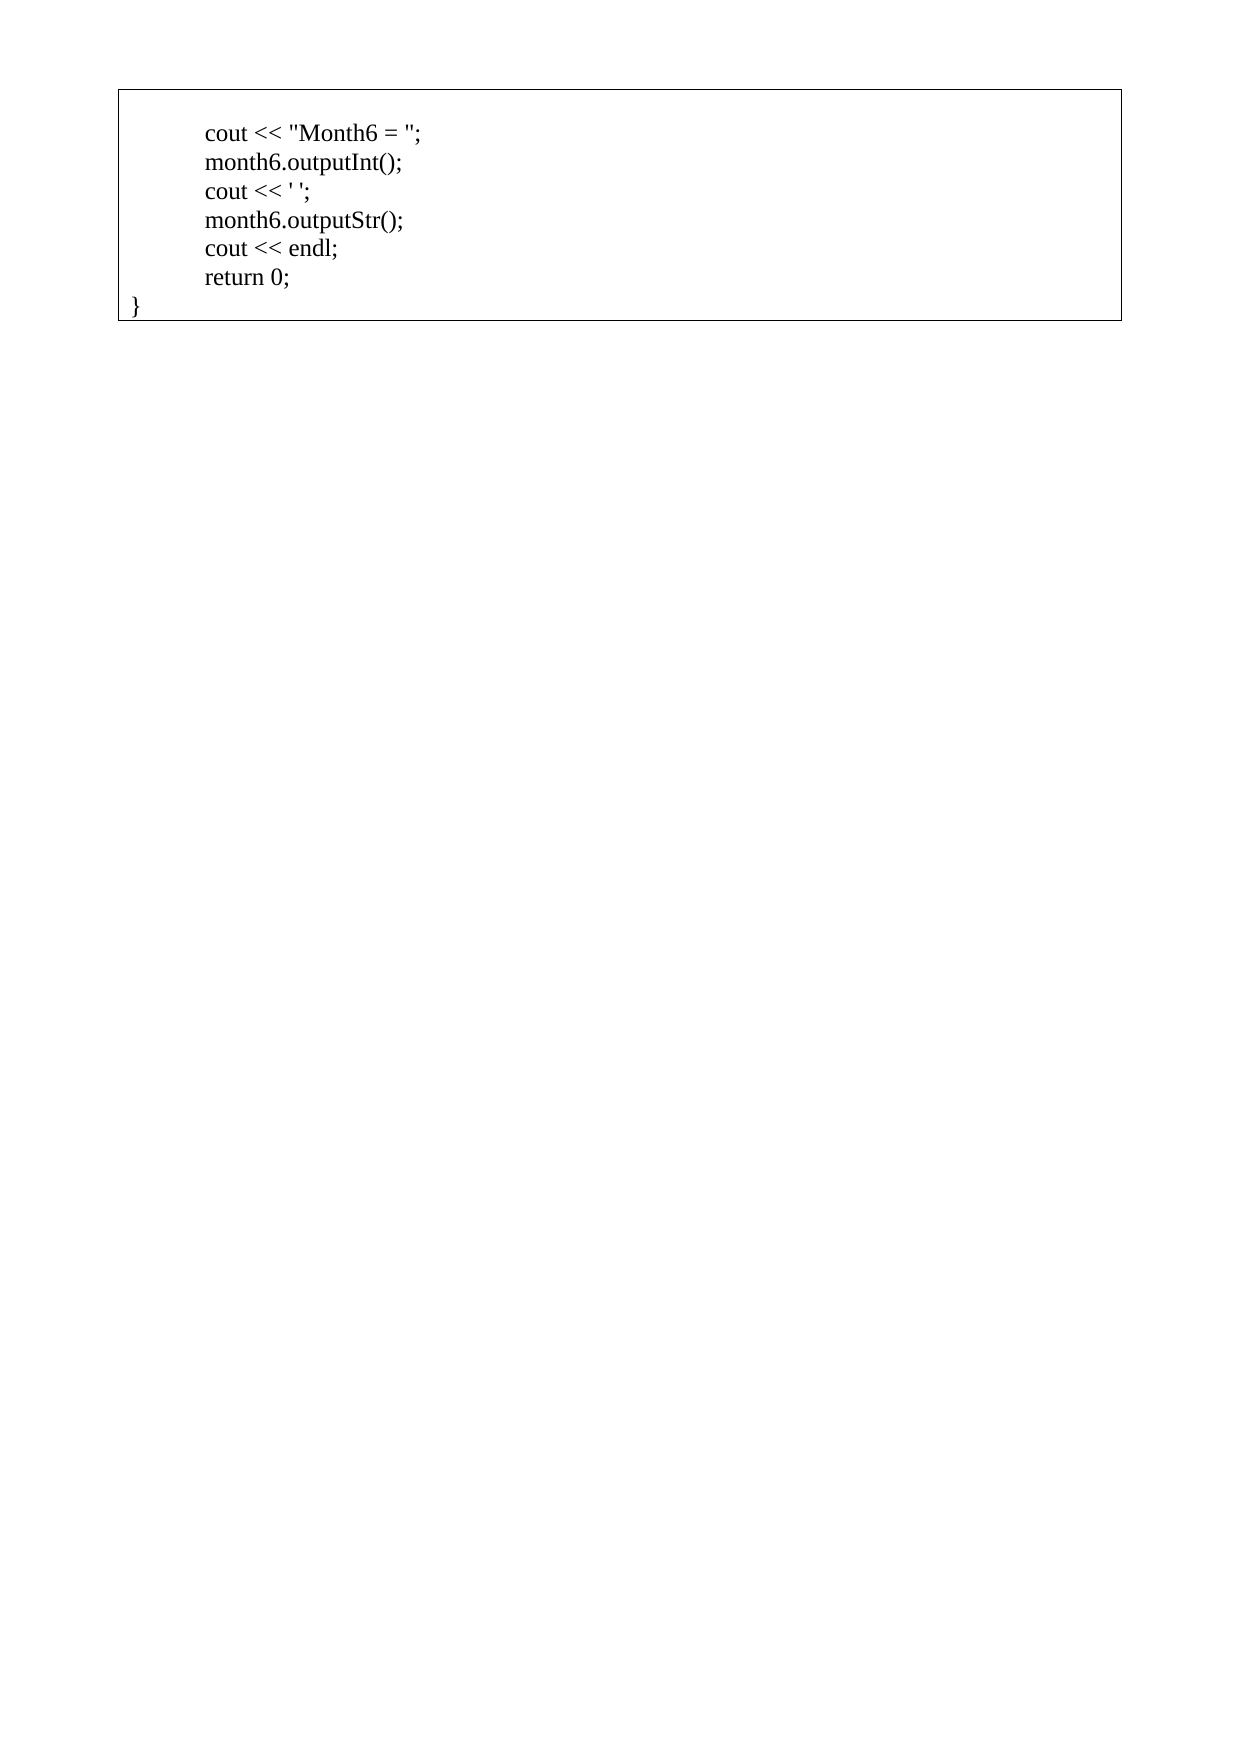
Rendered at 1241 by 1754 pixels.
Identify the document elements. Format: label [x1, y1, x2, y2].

table_cell [119, 90, 1121, 320]
